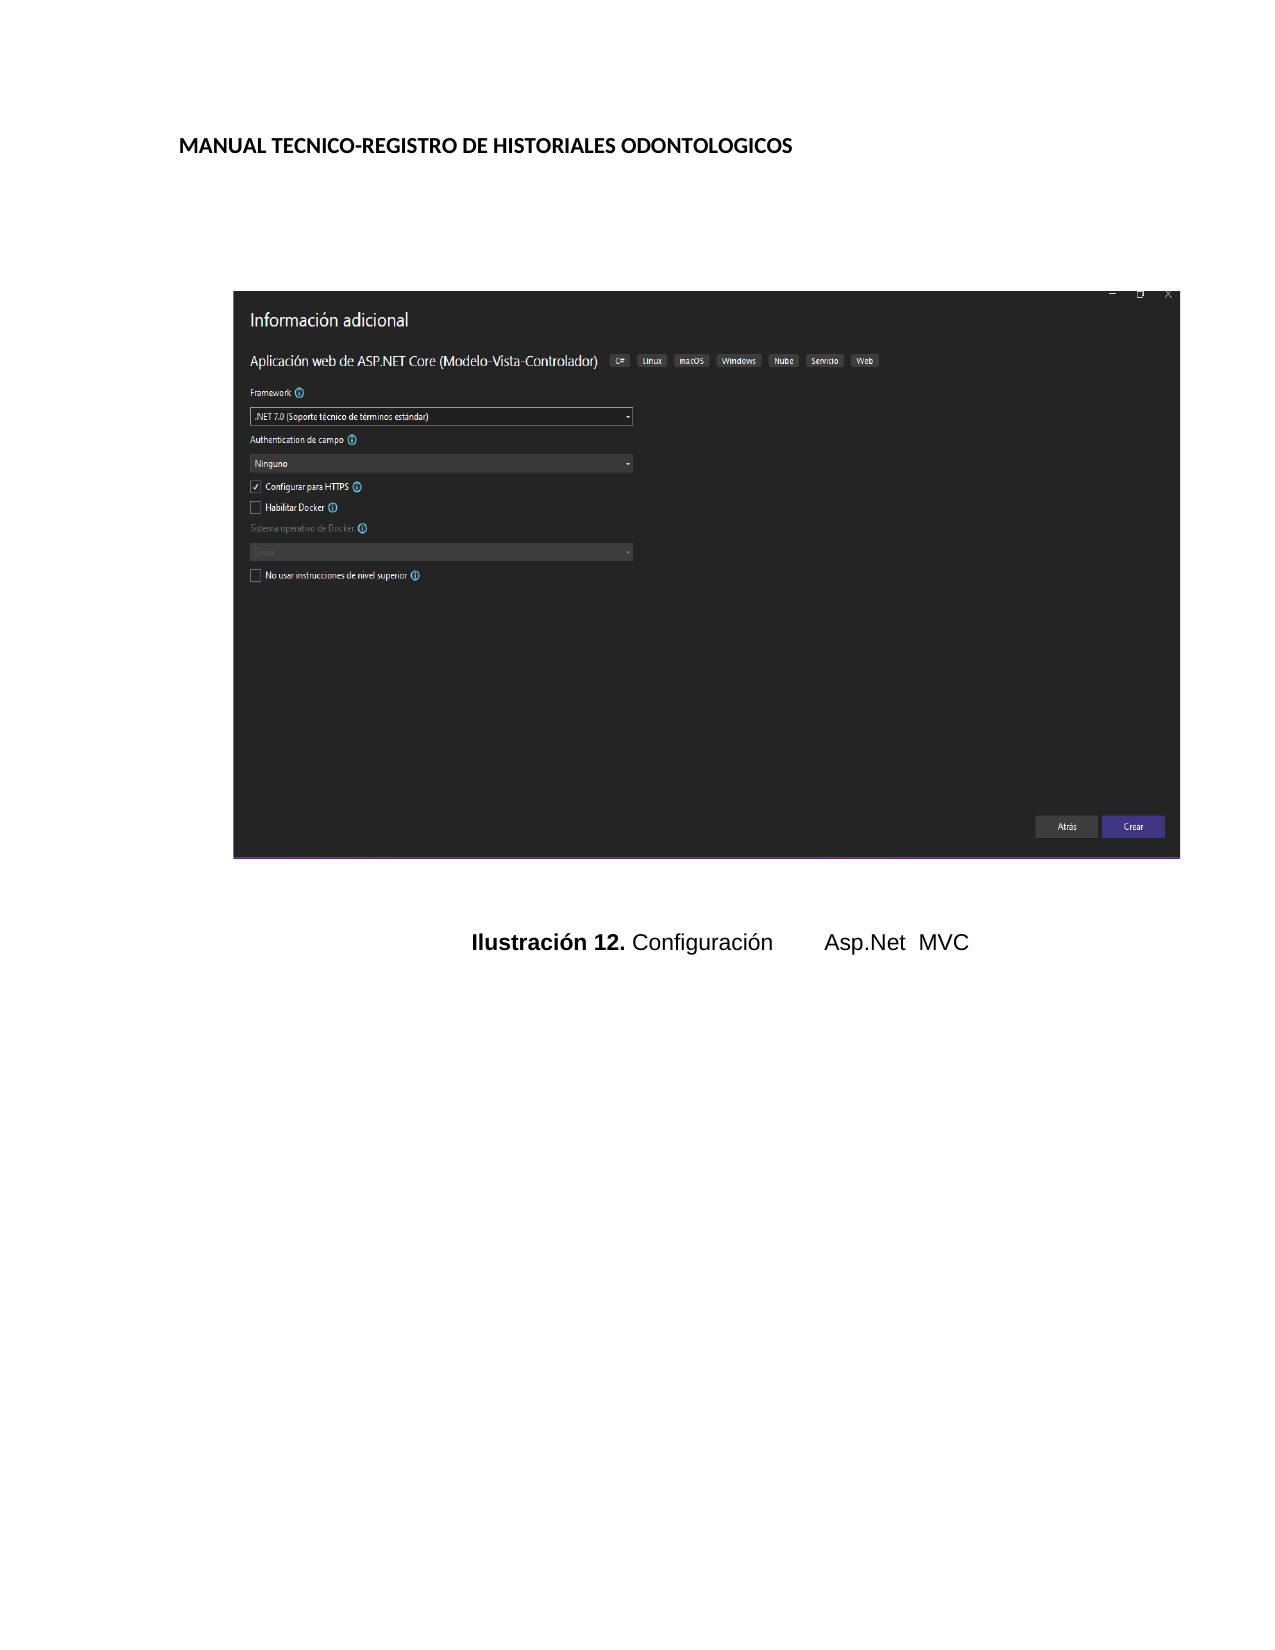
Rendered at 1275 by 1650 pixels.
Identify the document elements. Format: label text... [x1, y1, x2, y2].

picture [233, 291, 1181, 859]
text Ilustración 12. Configuración Asp.Net MVC [451, 929, 990, 956]
